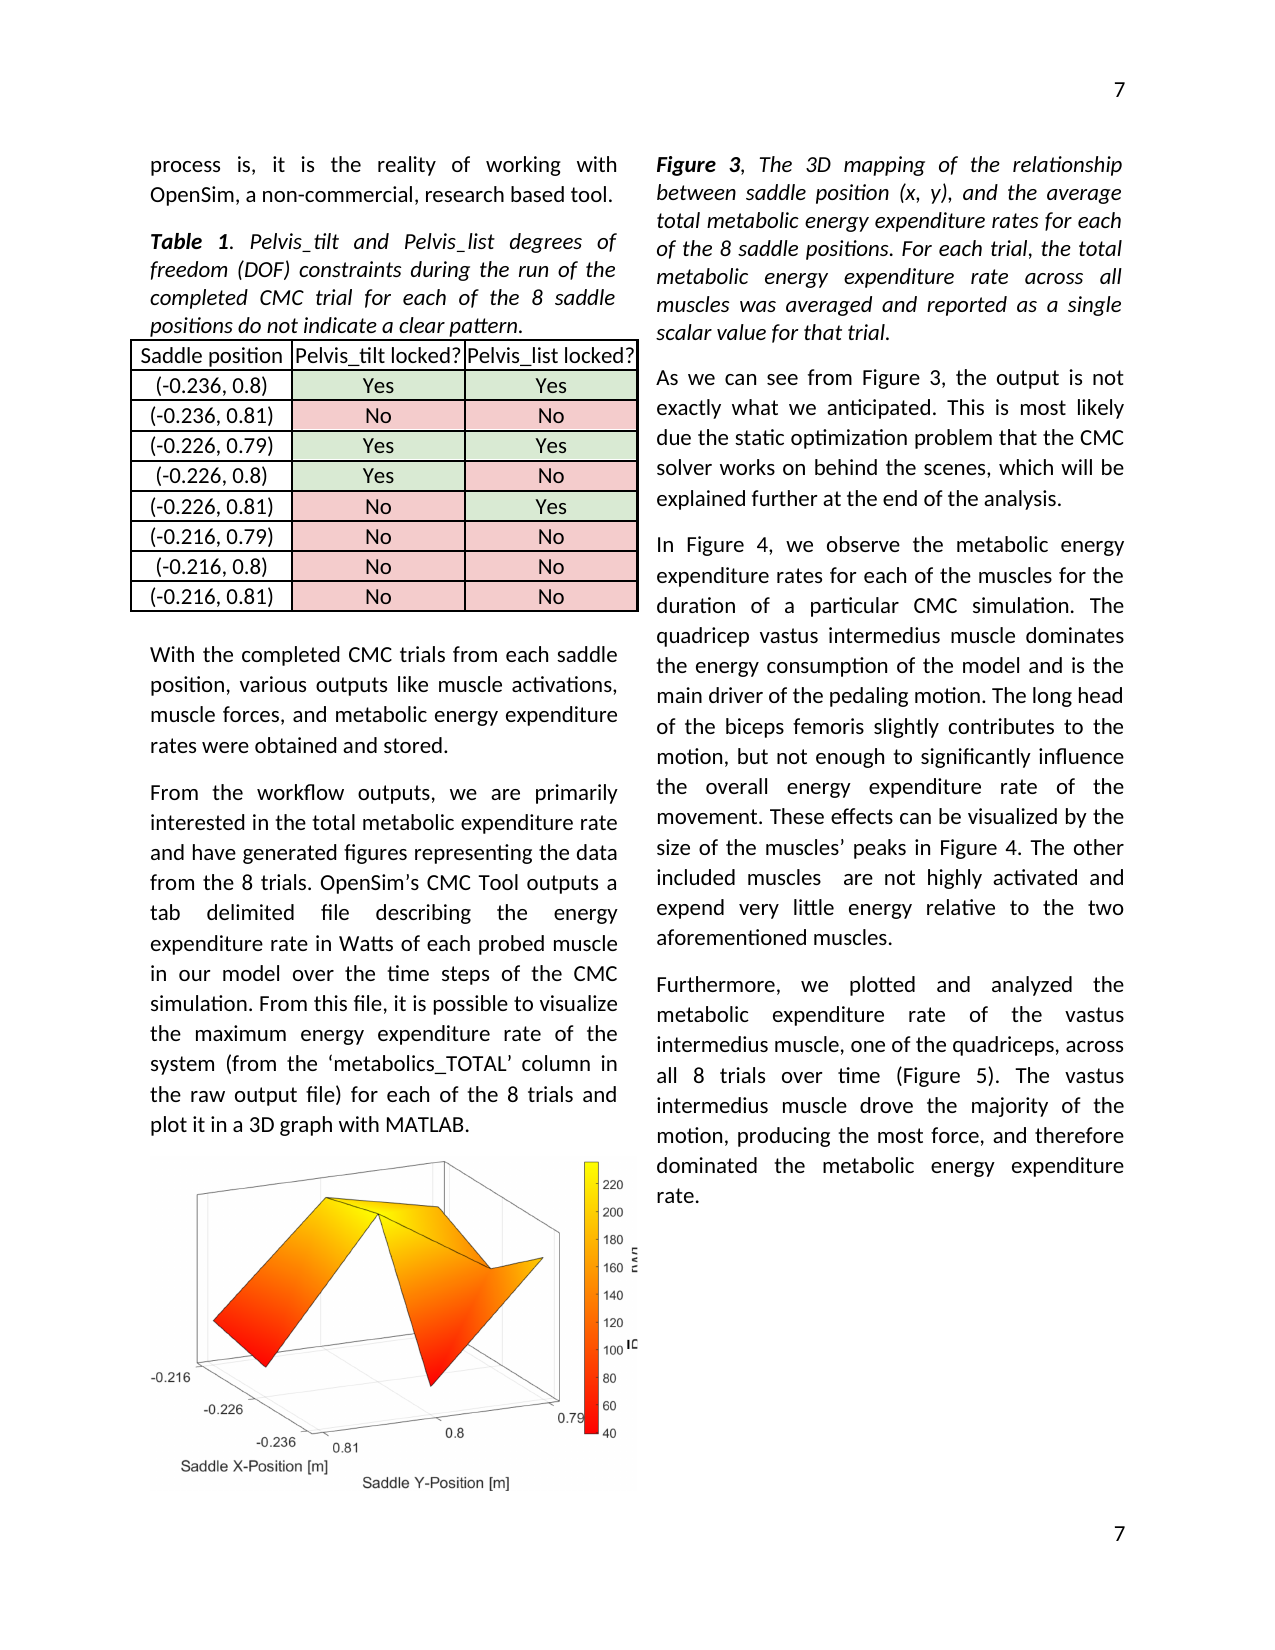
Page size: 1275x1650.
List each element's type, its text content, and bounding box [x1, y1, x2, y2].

table_cell (-0.226, 0.79) [132, 432, 291, 459]
table_cell Yes [293, 371, 464, 399]
table_cell Yes [466, 371, 636, 399]
table_cell (-0.216, 0.79) [132, 522, 291, 550]
table_cell No [293, 552, 464, 580]
table_cell No [293, 492, 464, 520]
text With the completed CMC trials from each saddle position, various outputs like muscle activations, muscle forces, and metabolic energy expenditure rates were obtained and stored. [150, 640, 619, 759]
table_cell No [466, 401, 636, 429]
table_cell Yes [466, 432, 636, 459]
text Figure 3, The 3D mapping of the relationship between saddle position (x, y), and the average total metabolic energy expenditure rates for each of the 8 saddle positions. For each trial, the total metabolic energy expenditure rate across all muscles was averaged and reported as a single scalar value for that trial. [656, 150, 1125, 346]
table_cell (-0.236, 0.8) [132, 371, 291, 399]
picture [150, 1156, 638, 1491]
table_cell No [293, 582, 464, 610]
table_cell No [466, 582, 636, 610]
table_header Pelvis_tilt locked? [293, 341, 464, 369]
table_cell (-0.226, 0.8) [132, 462, 291, 490]
text In Figure 4, we observe the metabolic energy expenditure rates for each of the muscles for the duration of a particular CMC simulation. The quadricep vastus intermedius muscle dominates the energy consumption of the model and is the main driver of the pedaling motion. The long head of the biceps femoris slightly contributes to the motion, but not enough to significantly influence the overall energy expenditure rate of the movement. These effects can be visualized by the size of the muscles’ peaks in Figure 4. The other included muscles are not highly activated and expend very little energy relative to the two aforementioned muscles. [656, 531, 1125, 951]
table_header Saddle position [132, 341, 291, 369]
text Table 1. Pelvis_tilt and Pelvis_list degrees of freedom (DOF) constraints during the run of the completed CMC trial for each of the 8 saddle positions do not indicate a clear pattern. [150, 227, 619, 339]
table_header Pelvis_list locked? [466, 341, 636, 369]
table_cell No [293, 522, 464, 550]
text From the workflow outputs, we are primarily interested in the total metabolic expenditure rate and have generated figures representing the data from the 8 trials. OpenSim’s CMC Tool outputs a tab delimited file describing the energy expenditure rate in Watts of each probed muscle in our model over the time steps of the CMC simulation. From this file, it is possible to visualize the maximum energy expenditure rate of the system (from the ‘metabolics_TOTAL’ column in the raw output file) for each of the 8 trials and plot it in a 3D graph with MATLAB. [150, 778, 619, 1138]
table_cell No [293, 401, 464, 429]
table_cell (-0.216, 0.8) [132, 552, 291, 580]
table_cell No [466, 552, 636, 580]
table_cell No [466, 522, 636, 550]
table_cell Yes [293, 432, 464, 459]
table_cell (-0.226, 0.81) [132, 492, 291, 520]
table_cell Yes [293, 462, 464, 490]
table_cell (-0.216, 0.81) [132, 582, 291, 610]
table_cell (-0.236, 0.81) [132, 401, 291, 429]
table_cell Yes [466, 492, 636, 520]
table_cell No [466, 462, 636, 490]
text As we can see from Figure 3, the output is not exactly what we anticipated. This is most likely due the static optimization problem that the CMC solver works on behind the scenes, which will be explained further at the end of the analysis. [656, 363, 1125, 512]
text Furthermore, we plotted and analyzed the metabolic expenditure rate of the vastus intermedius muscle, one of the quadriceps, across all 8 trials over time (Figure 5). The vastus intermedius muscle drove the majority of the motion, producing the most force, and therefore dominated the metabolic energy expenditure rate. [656, 970, 1125, 1209]
